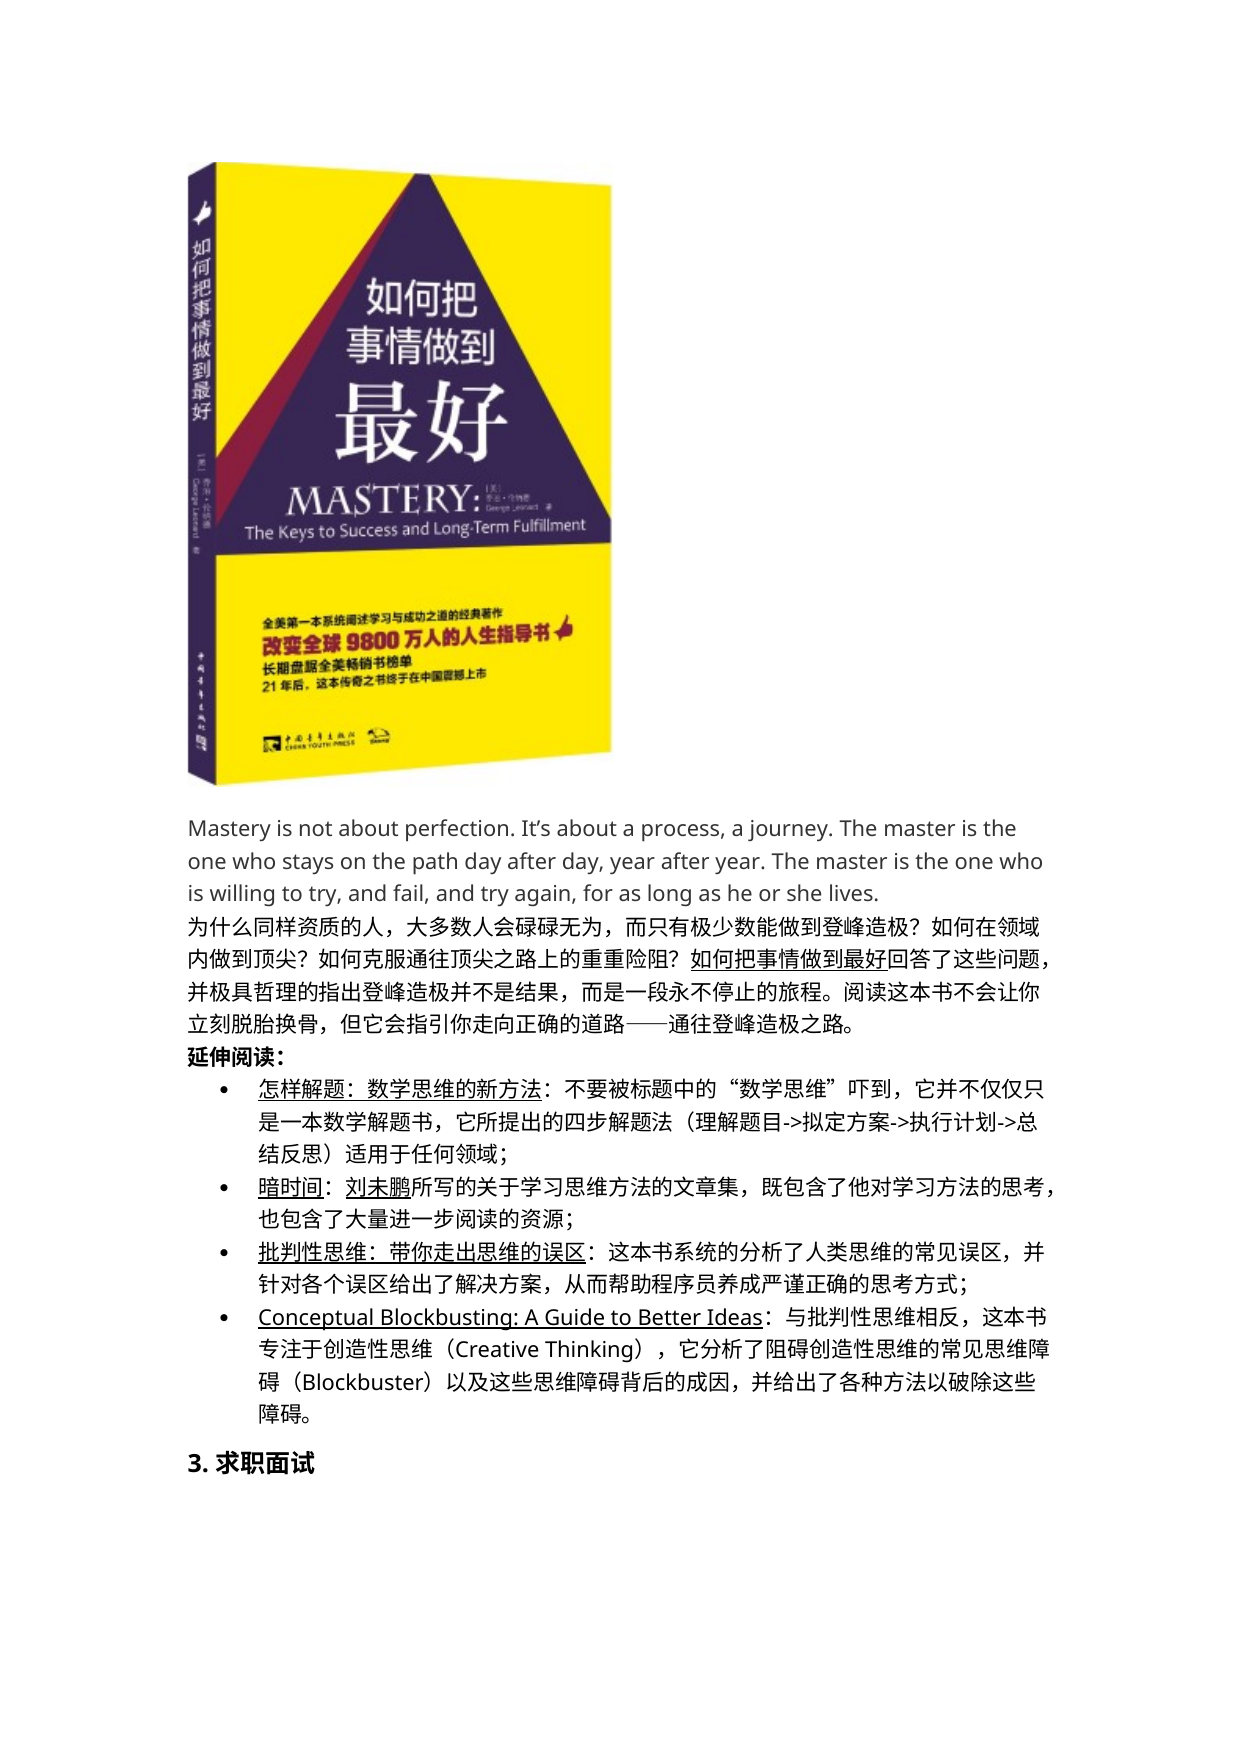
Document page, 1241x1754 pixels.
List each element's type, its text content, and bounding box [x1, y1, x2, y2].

text 为什么同样资质的人，大多数人会碌碌无为，而只有极少数能做到登峰造极？如何在领域内做到顶尖？如何克服通往顶尖之路上的重重险阻？如何把事情做到最好回答了这些问题，并极具哲理的指出登峰造极并不是结果，而是一段永不停止的旅程。阅读这本书不会让你立刻脱胎换骨，但它会指引你走向正确的道路——通往登峰造极之路。 [187, 909, 1053, 1039]
text 3. 求职面试 [187, 1429, 1053, 1494]
list Conceptual Blockbusting: A Guide to Better Ideas：与批判性思维相反，这本书专注于创造性思维（Creative Thinking），它分析了阻碍创造性思维的常见思维障碍（Blockbuster）以及这些思维障碍背后的成因，并给出了各种方法以破除这些障碍。 [220, 1299, 1053, 1429]
text 延伸阅读： [187, 1039, 1053, 1072]
text Mastery is not about perfection. It’s about a process, a journey. The master is the one who stays on the path day after day, year after year. The master is the one who is willing to try, and fail, and try again, for as long as he or she lives. [187, 812, 1053, 909]
list 批判性思维：带你走出思维的误区：这本书系统的分析了人类思维的常见误区，并针对各个误区给出了解决方案，从而帮助程序员养成严谨正确的思考方式； [220, 1234, 1053, 1299]
list 暗时间：刘未鹏所写的关于学习思维方法的文章集，既包含了他对学习方法的思考，也包含了大量进一步阅读的资源； [220, 1169, 1053, 1234]
list 怎样解题：数学思维的新方法：不要被标题中的“数学思维”吓到，它并不仅仅只是一本数学解题书，它所提出的四步解题法（理解题目->拟定方案->执行计划->总结反思）适用于任何领域； [220, 1072, 1053, 1169]
picture [187, 162, 614, 787]
